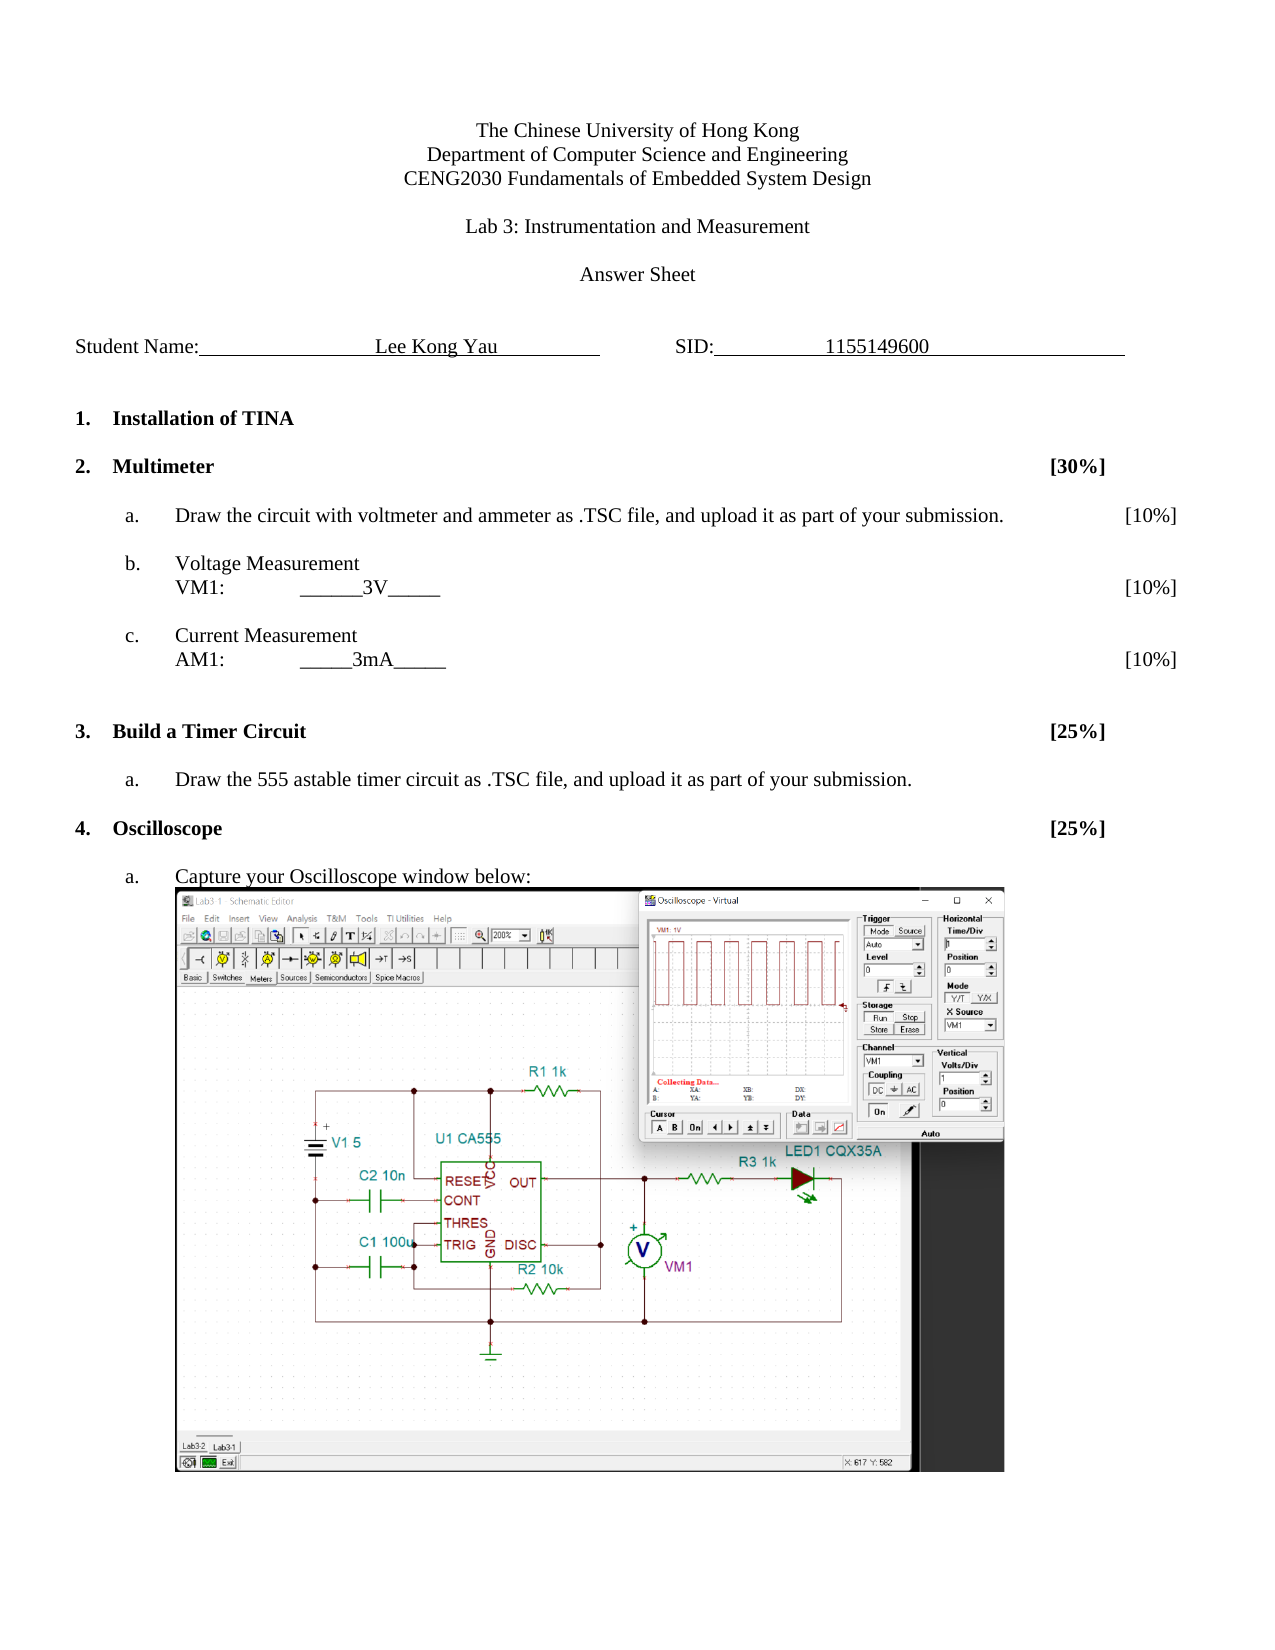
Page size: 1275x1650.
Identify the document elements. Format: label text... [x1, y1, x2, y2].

text CENG2030 Fundamentals of Embedded System Design [75, 166, 1200, 190]
list VM1: ______3V_____ [10%] [175, 575, 1200, 599]
text Answer Sheet [75, 262, 1200, 286]
list Build a Timer Circuit [25%] [75, 719, 1200, 743]
list Installation of TINA [75, 406, 1200, 430]
picture [175, 887, 1005, 1472]
list Draw the circuit with voltmeter and ammeter as .TSC file, and upload it as part of your submission. [10%] [125, 503, 1200, 527]
text Student Name: Lee Kong Yau SID: 1155149600 [75, 334, 1200, 358]
list Capture your Oscilloscope window below: [125, 863, 1200, 888]
text Department of Computer Science and Engineering [75, 142, 1200, 166]
list Current Measurement [125, 623, 1200, 647]
text Lab 3: Instrumentation and Measurement [75, 214, 1200, 238]
list Oscilloscope [25%] [75, 815, 1200, 839]
list Voltage Measurement [125, 551, 1200, 575]
list Multimeter [30%] [75, 454, 1200, 478]
list AM1: _____3mA_____ [10%] [175, 647, 1200, 671]
list Draw the 555 astable timer circuit as .TSC file, and upload it as part of your submission. [125, 767, 1200, 791]
text The Chinese University of Hong Kong [75, 118, 1200, 142]
